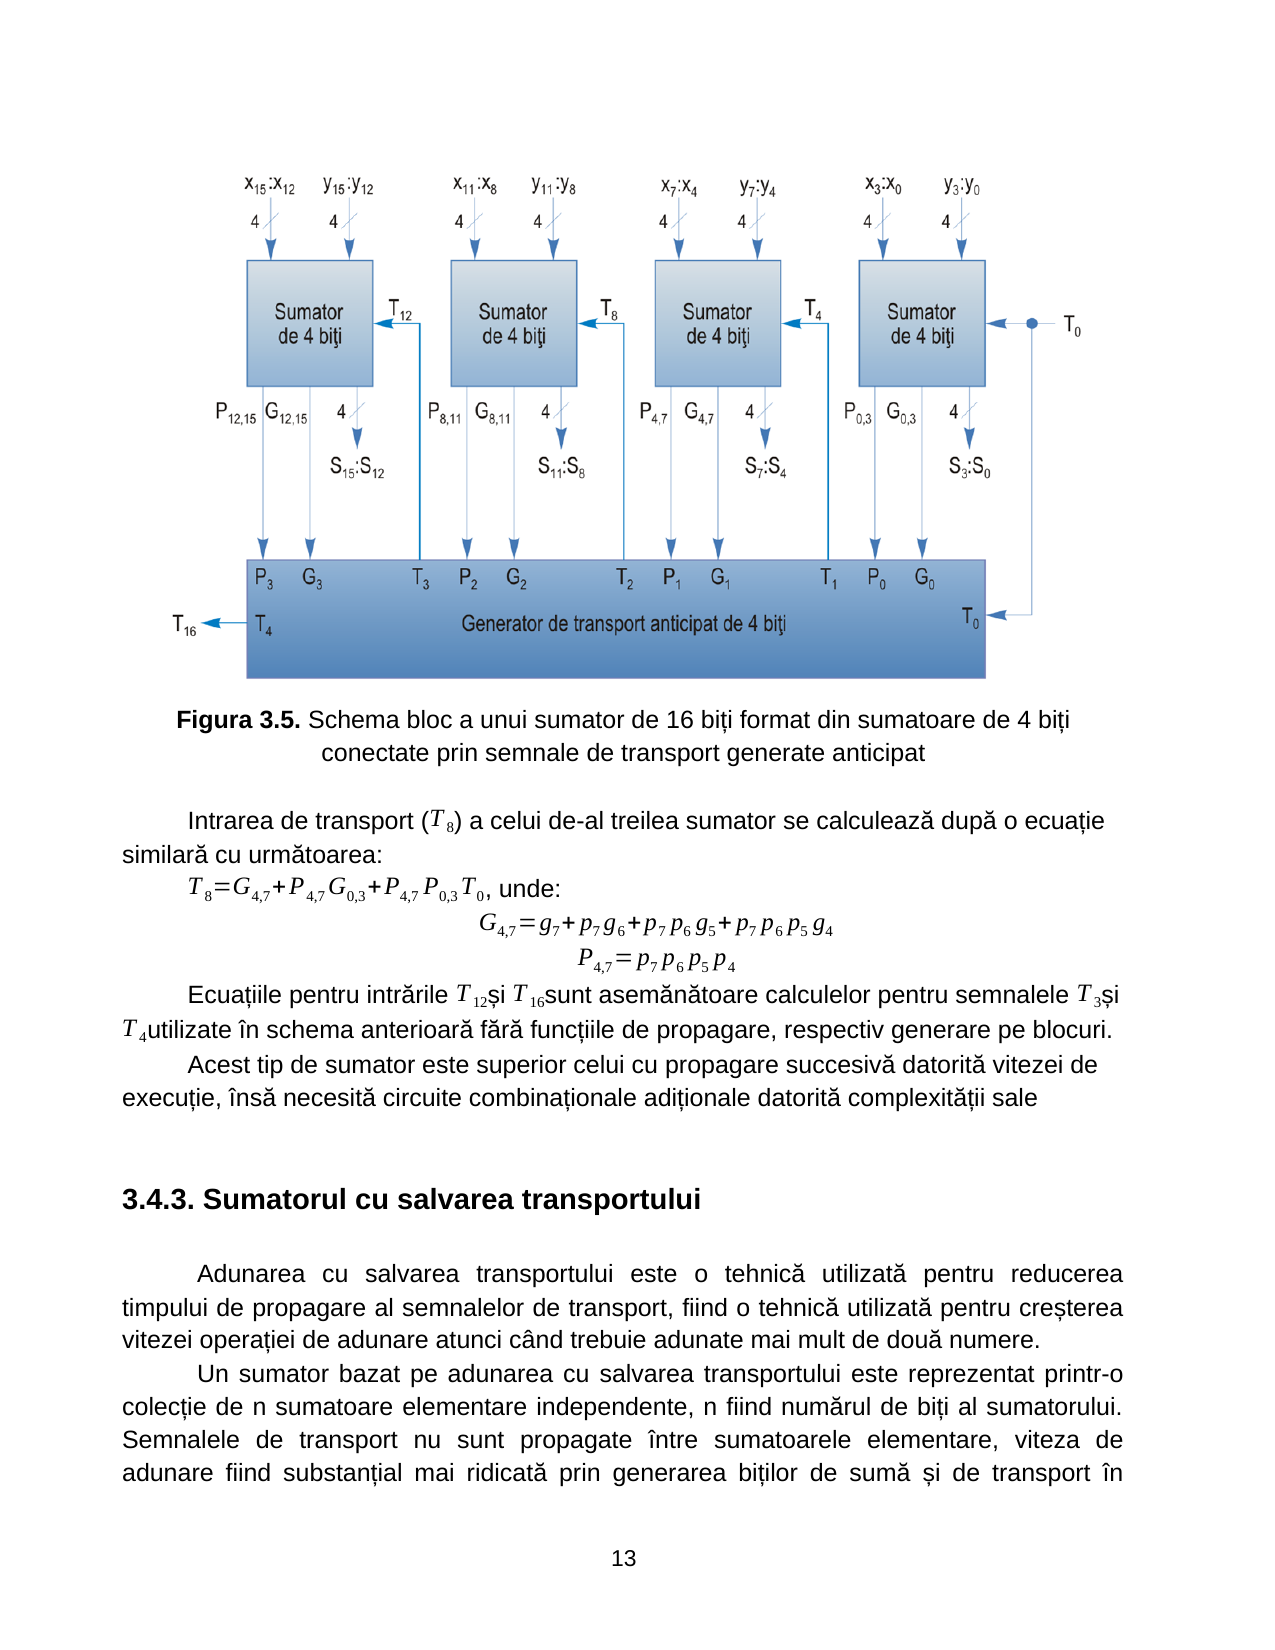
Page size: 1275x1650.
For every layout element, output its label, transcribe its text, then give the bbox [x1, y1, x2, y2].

text Adunarea cu salvarea transportului este o tehnică utilizată pentru reducerea timpului de propagare al semnalelor de transport, fiind o tehnică utilizată pentru creșterea vitezei operației de adunare atunci când trebuie adunate mai mult de două numere. [122, 1259, 1125, 1354]
subtitle 3.4.3. Sumatorul cu salvarea transportului [122, 1182, 1125, 1216]
text Acest tip de sumator este superior celui cu propagare succesivă datorită vitezei de execuție, însă necesită circuite combinaționale adiționale datorită complexității sale [122, 1050, 1125, 1112]
text Figura 3.5. Schema bloc a unui sumator de 16 biți format din sumatoare de 4 biți conectate prin semnale de transport generate anticipat [122, 705, 1125, 767]
text Intrarea de transport () a celui de-al treilea sumator se calculează după o ecuație similară cu următoarea: [122, 804, 1125, 869]
picture [152, 150, 1095, 702]
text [122, 1358, 1125, 1486]
text Ecuațiile pentru intrările și sunt asemănătoare calculelor pentru semnalele și utilizate în schema anterioară fără funcțiile de propagare, respectiv generare pe blocuri. [122, 979, 1125, 1046]
text , unde: [122, 873, 1125, 904]
